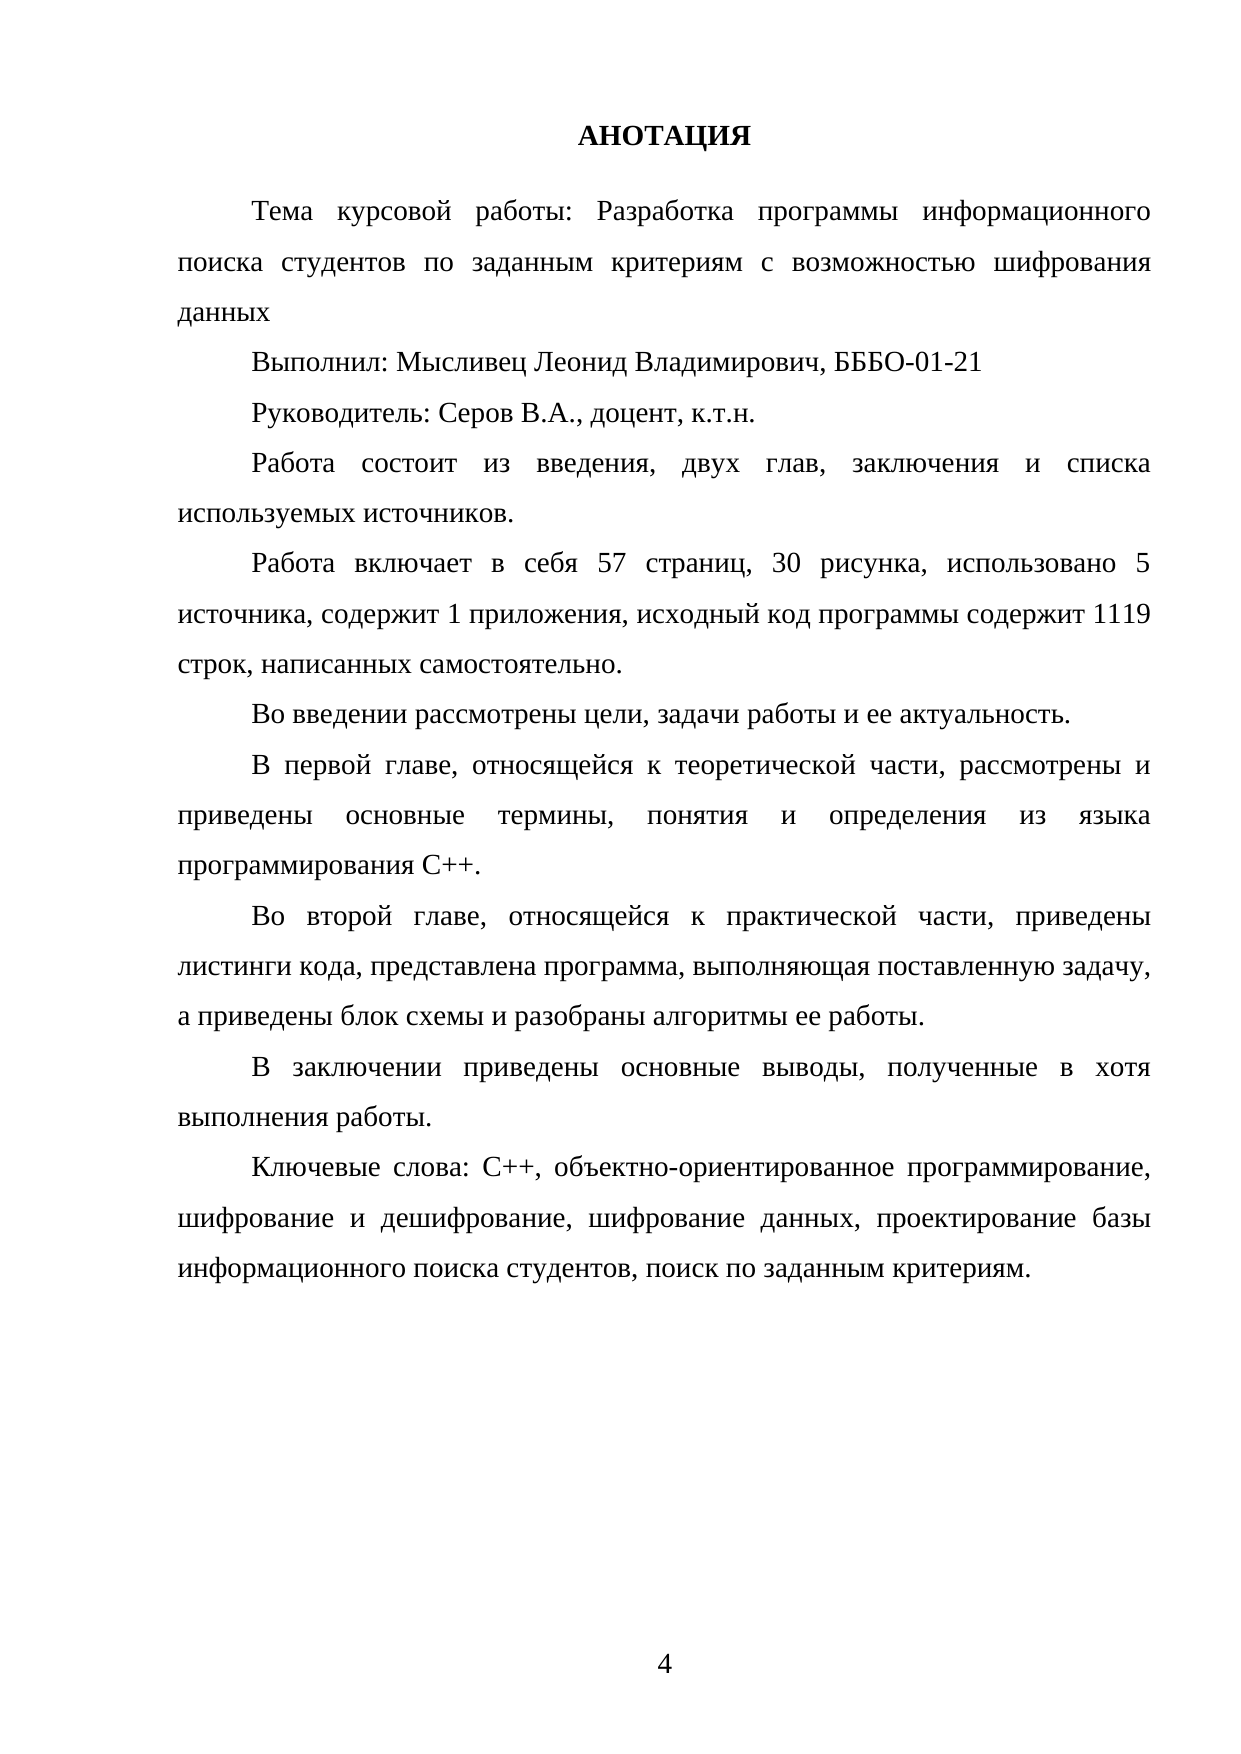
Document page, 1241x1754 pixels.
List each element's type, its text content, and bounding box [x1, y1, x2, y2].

text Выполнил: Мысливец Леонид Владимирович, БББО-01-21 [177, 344, 1152, 378]
text Работа включает в себя 57 страниц, 30 рисунка, использовано 5 источника, содержит 1 приложения, исходный код программы содержит 1119 строк, написанных самостоятельно. [177, 546, 1152, 680]
text Руководитель: Серов В.А., доцент, к.т.н. [177, 395, 1152, 428]
text Тема курсовой работы: Разработка программы информационного поиска студентов по заданным критериям с возможностью шифрования данных [177, 193, 1152, 328]
text Ключевые слова: С++, объектно-ориентированное программирование, шифрование и дешифрование, шифрование данных, проектирование базы информационного поиска студентов, поиск по заданным критериям. [177, 1149, 1152, 1283]
text В заключении приведены основные выводы, полученные в хотя выполнения работы. [177, 1049, 1152, 1133]
text Во второй главе, относящейся к практической части, приведены листинги кода, представлена программа, выполняющая поставленную задачу, а приведены блок схемы и разобраны алгоритмы ее работы. [177, 898, 1152, 1032]
text АНОТАЦИЯ [177, 118, 1152, 152]
text В первой главе, относящейся к теоретической части, рассмотрены и приведены основные термины, понятия и определения из языка программирования С++. [177, 747, 1152, 881]
text Во введении рассмотрены цели, задачи работы и ее актуальность. [177, 697, 1152, 730]
text Работа состоит из введения, двух глав, заключения и списка используемых источников. [177, 445, 1152, 529]
